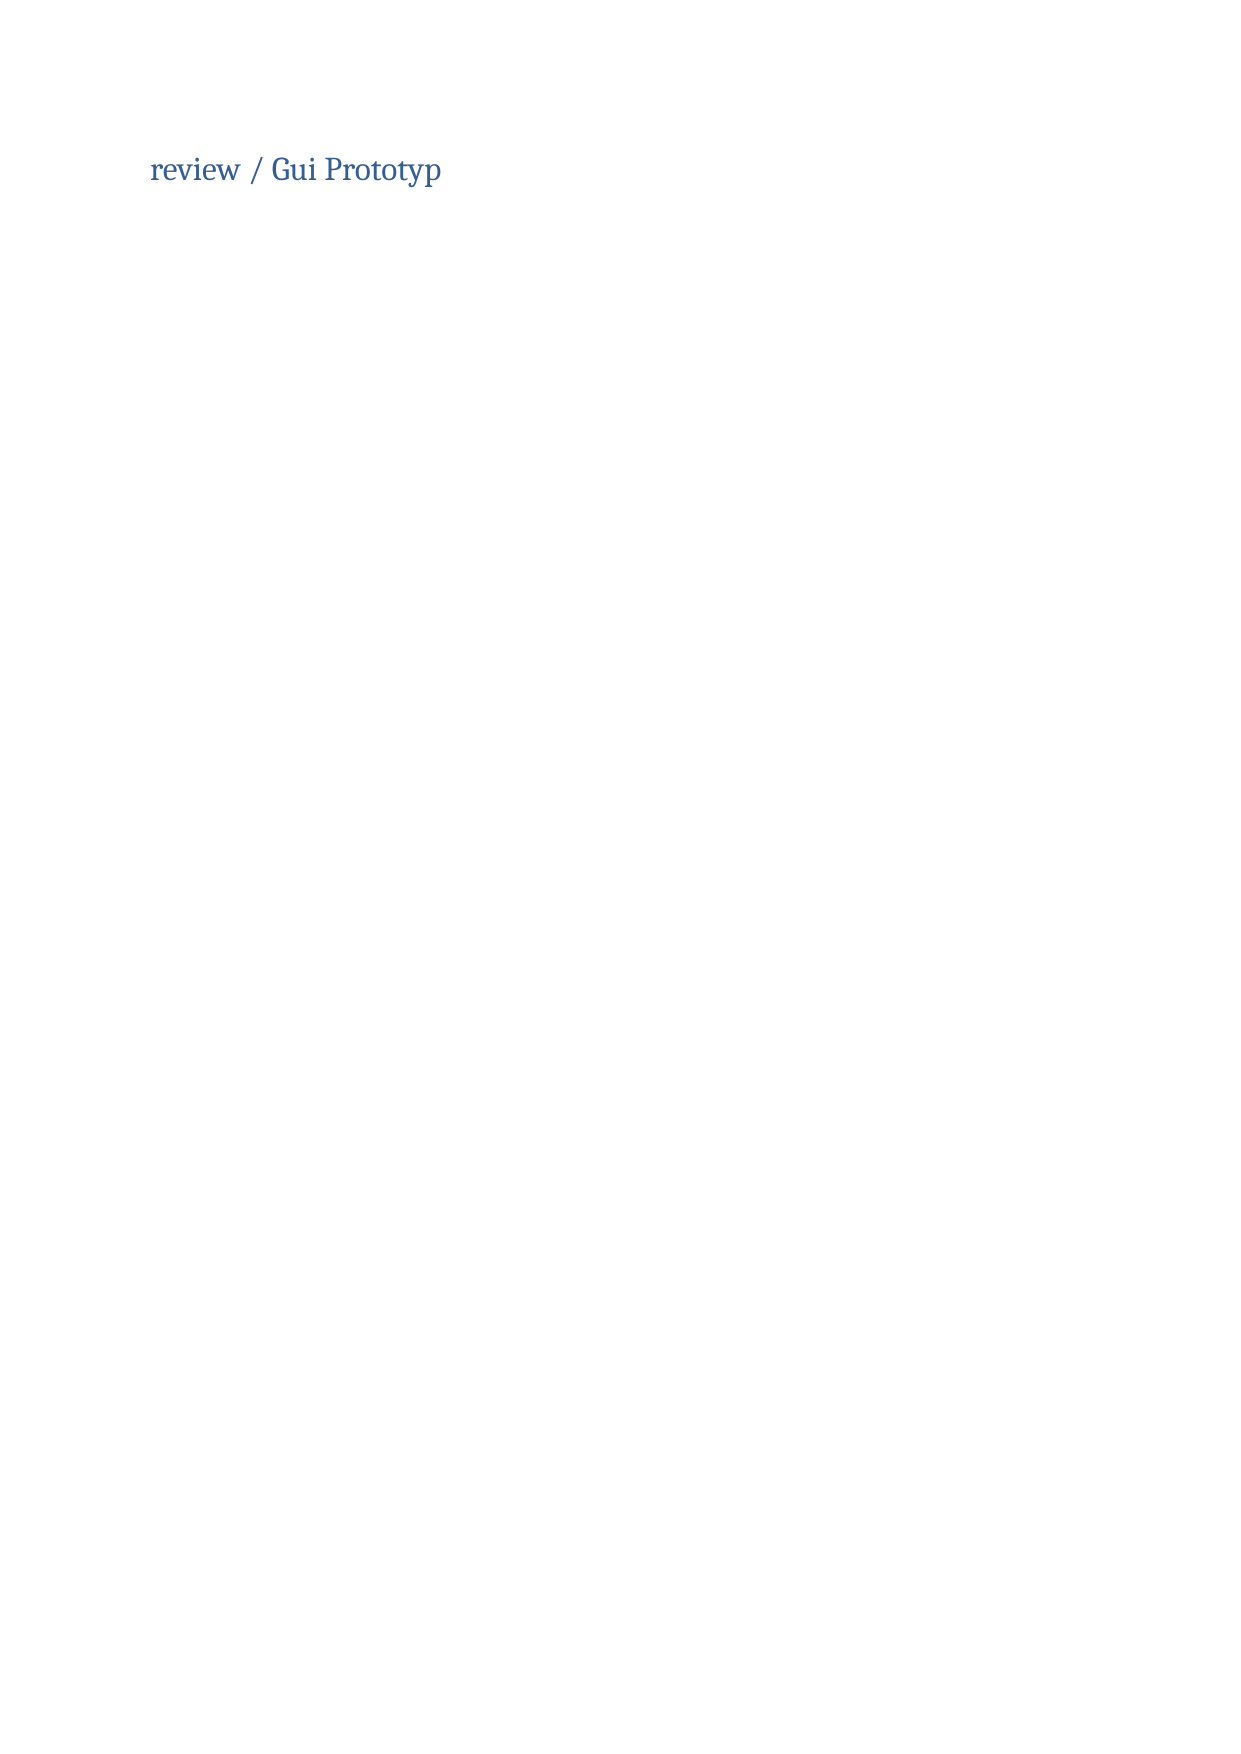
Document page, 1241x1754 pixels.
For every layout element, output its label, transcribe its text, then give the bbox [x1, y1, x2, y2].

subtitle Preview / Gui Prototyp [150, 150, 1090, 188]
